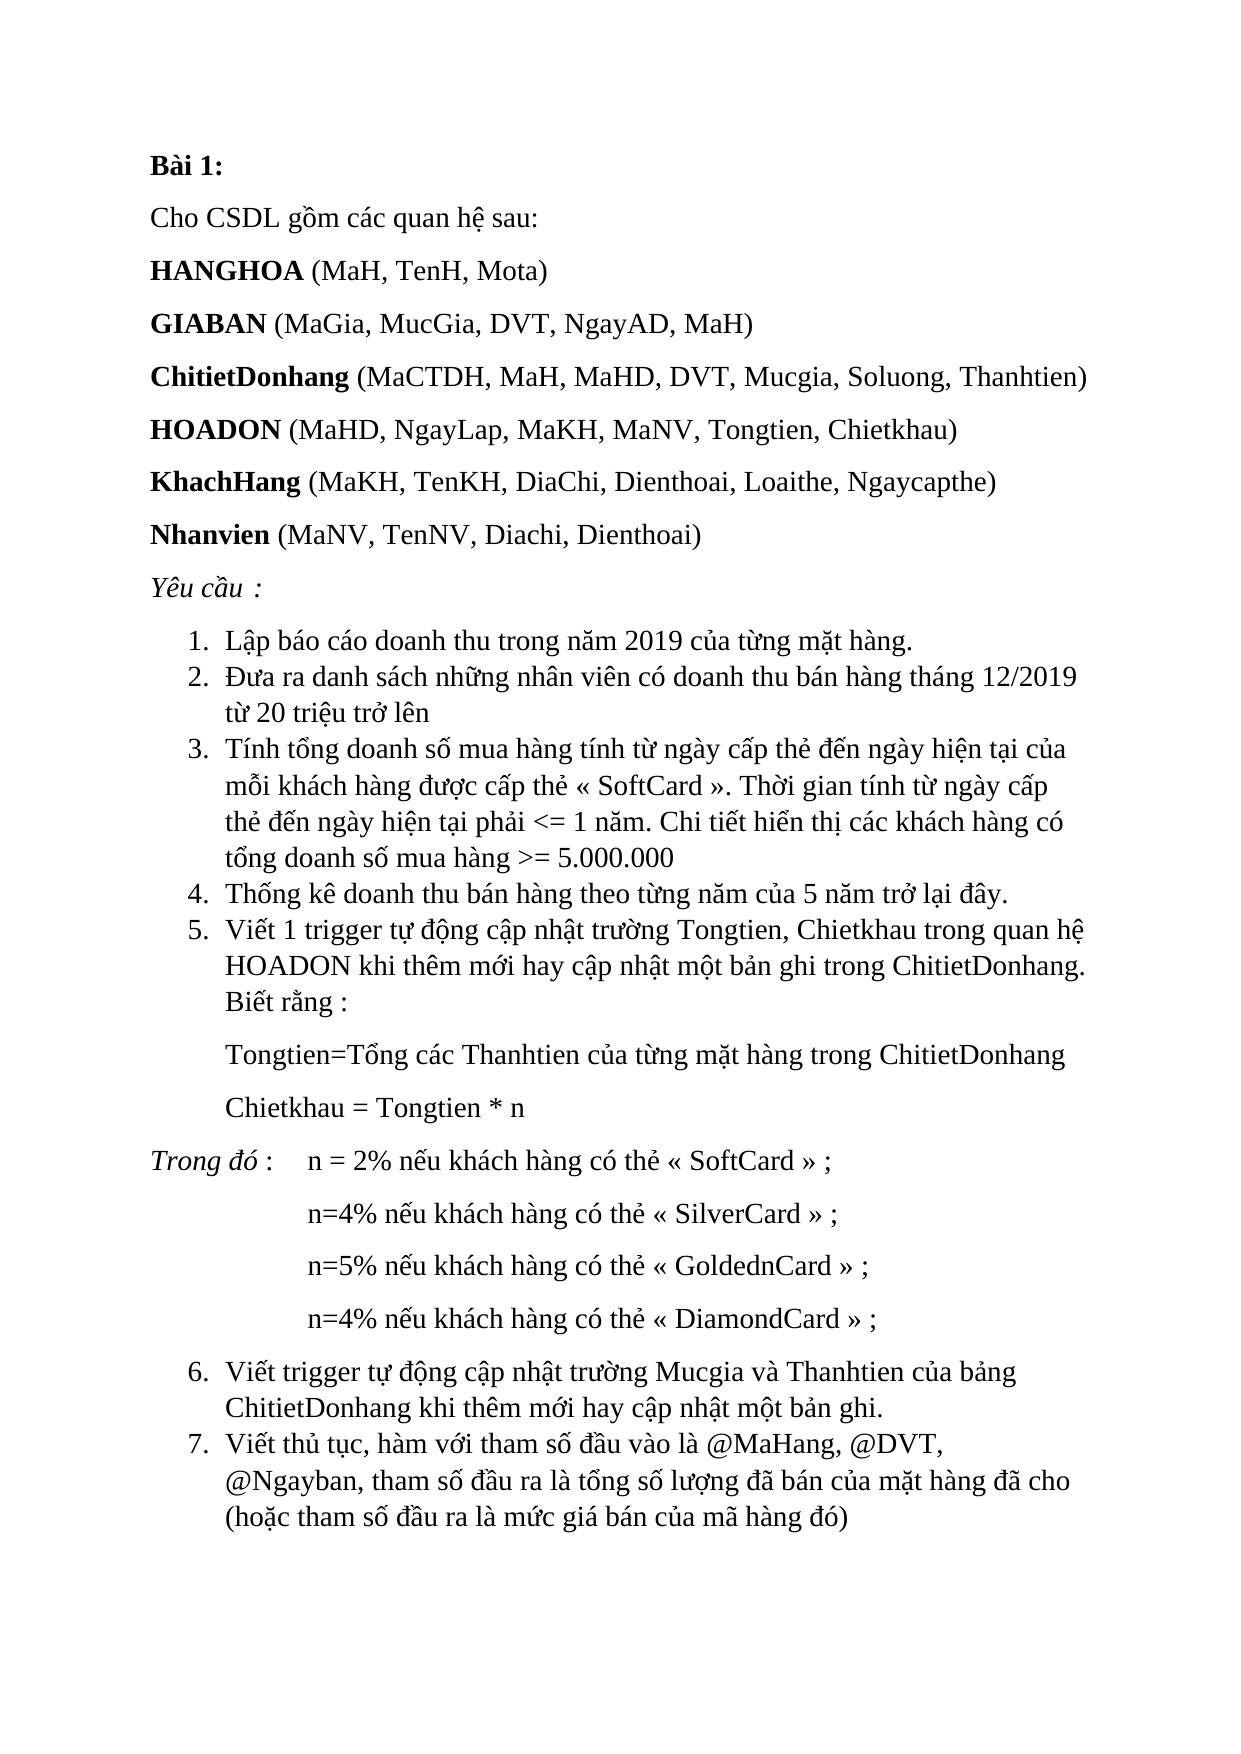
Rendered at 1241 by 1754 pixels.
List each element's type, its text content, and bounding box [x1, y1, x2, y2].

text Cho CSDL gồm các quan hệ sau: [150, 201, 1090, 234]
list Viết trigger tự động cập nhật trường Mucgia và Thanhtien của bảng ChitietDonhang khi thêm mới hay cập nhật một bản ghi. [187, 1354, 1090, 1424]
text Chietkhau = Tongtien * n [150, 1090, 1090, 1124]
text Tongtien=Tổng các Thanhtien của từng mặt hàng trong ChitietDonhang [225, 1037, 1090, 1071]
text Yêu cầu : [150, 570, 1090, 604]
text HANGHOA (MaH, TenH, Mota) [150, 253, 1090, 287]
text HOADON (MaHD, NgayLap, MaKH, MaNV, Tongtien, Chietkhau) [150, 412, 1090, 445]
text KhachHang (MaKH, TenKH, DiaChi, Dienthoai, Loaithe, Ngaycapthe) [150, 464, 1090, 498]
text ChitietDonhang (MaCTDH, MaH, MaHD, DVT, Mucgia, Soluong, Thanhtien) [150, 359, 1090, 392]
list Tính tổng doanh số mua hàng tính từ ngày cấp thẻ đến ngày hiện tại của mỗi khách hàng được cấp thẻ « SoftCard ». Thời gian tính từ ngày cấp thẻ đến ngày hiện tại phải <= 1 năm. Chi tiết hiển thị các khách hàng có tổng doanh số mua hàng >= 5.000.000 [187, 731, 1090, 873]
list Viết 1 trigger tự động cập nhật trường Tongtien, Chietkhau trong quan hệ HOADON khi thêm mới hay cập nhật một bản ghi trong ChitietDonhang. Biết rằng : [187, 912, 1090, 1018]
text Trong đó : n = 2% nếu khách hàng có thẻ « SoftCard » ; [150, 1143, 1090, 1176]
text n=5% nếu khách hàng có thẻ « GoldednCard » ; [300, 1248, 1090, 1282]
text Nhanvien (MaNV, TenNV, Diachi, Dienthoai) [150, 517, 1090, 551]
text n=4% nếu khách hàng có thẻ « DiamondCard » ; [300, 1301, 1090, 1335]
list Lập báo cáo doanh thu trong năm 2019 của từng mặt hàng. [187, 623, 1090, 657]
list Đưa ra danh sách những nhân viên có doanh thu bán hàng tháng 12/2019 từ 20 triệu trở lên [187, 659, 1090, 729]
text GIABAN (MaGia, MucGia, DVT, NgayAD, MaH) [150, 306, 1090, 340]
list Thống kê doanh thu bán hàng theo từng năm của 5 năm trở lại đây. [187, 876, 1090, 909]
text Bài 1: [150, 148, 1090, 181]
list Viết thủ tục, hàm với tham số đầu vào là @MaHang, @DVT, @Ngayban, tham số đầu ra là tổng số lượng đã bán của mặt hàng đã cho (hoặc tham số đầu ra là mức giá bán của mã hàng đó) [187, 1426, 1090, 1532]
text n=4% nếu khách hàng có thẻ « SilverCard » ; [300, 1196, 1090, 1229]
